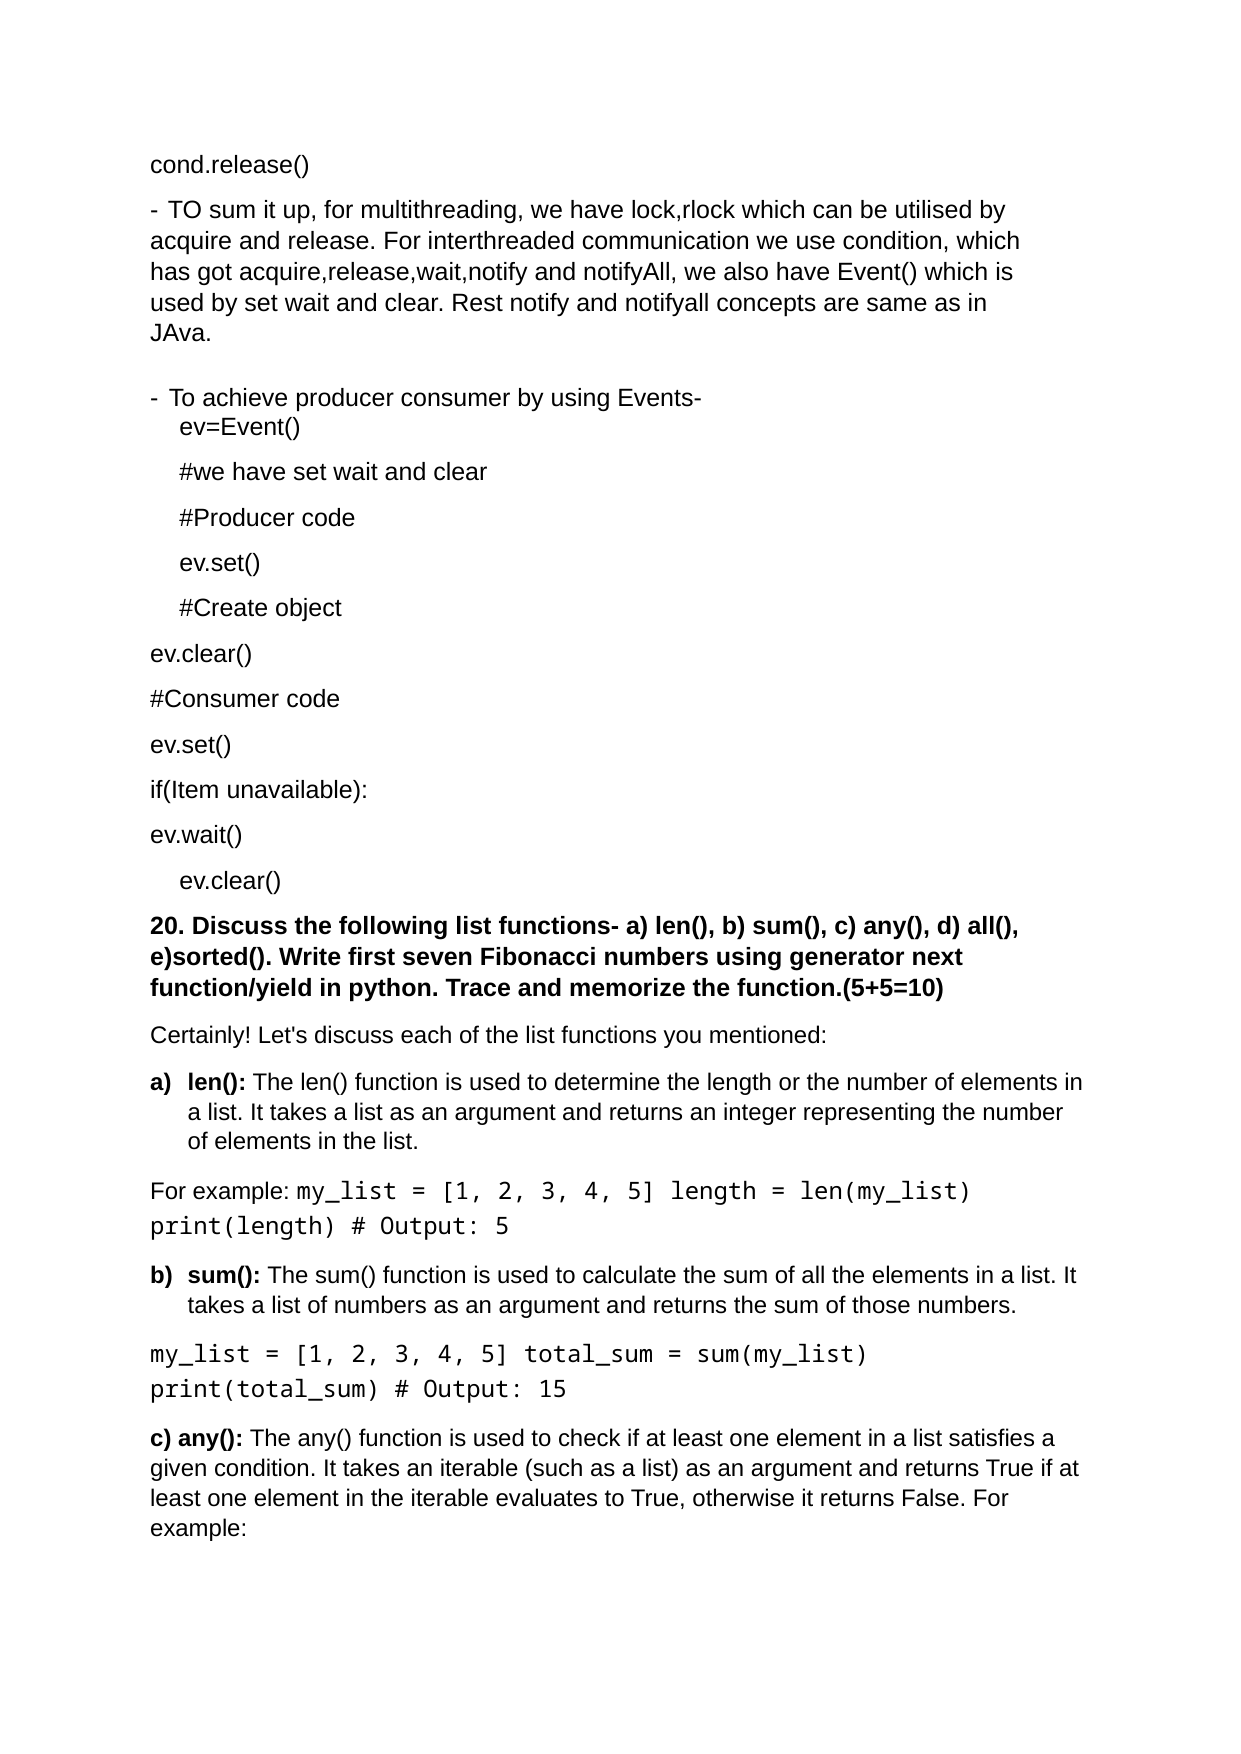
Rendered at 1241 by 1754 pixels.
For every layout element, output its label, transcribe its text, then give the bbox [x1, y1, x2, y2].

text #we have set wait and clear [179, 457, 1090, 486]
text #Producer code [179, 503, 1090, 531]
text ev.set() [150, 730, 1090, 758]
list len(): The len() function is used to determine the length or the number of elements in a list. It takes a list as an argument and returns an integer representing the number of elements in the list. [150, 1068, 1090, 1155]
text 20. Discuss the following list functions- a) len(), b) sum(), c) any(), d) all(), e)sorted(). Write first seven Fibonacci numbers using generator next function/yield in python. Trace and memorize the function.(5+5=10) [150, 911, 1090, 1002]
text #Consumer code [150, 684, 1090, 713]
text ev=Event() [179, 412, 1090, 441]
text Certainly! Let's discuss each of the list functions you mentioned: [150, 1021, 1090, 1049]
text ev.clear() [179, 866, 1090, 895]
text cond.release() [150, 150, 1090, 179]
text my_list = [1, 2, 3, 4, 5] total_sum = sum(my_list) print(total_sum) # Output: 15 [150, 1337, 1090, 1405]
text ev.set() [179, 548, 1090, 577]
text if(Item unavailable): [150, 775, 1090, 804]
text ev.wait() [150, 821, 1090, 849]
text For example: my_list = [1, 2, 3, 4, 5] length = len(my_list) print(length) # Output: 5 [150, 1174, 1090, 1241]
text ev.clear() [150, 639, 1090, 668]
text #Create object [179, 593, 1090, 622]
text c) any(): The any() function is used to check if at least one element in a list satisfies a given condition. It takes an iterable (such as a list) as an argument and returns True if at least one element in the iterable evaluates to True, otherwise it returns False. For example: [150, 1424, 1090, 1541]
list TO sum it up, for multithreading, we have lock,rlock which can be utilised by acquire and release. For interthreaded communication we use condition, which has got acquire,release,wait,notify and notifyAll, we also have Event() which is used by set wait and clear. Rest notify and notifyall concepts are same as in JAva. [150, 195, 1054, 347]
list sum(): The sum() function is used to calculate the sum of all the elements in a list. It takes a list of numbers as an argument and returns the sum of those numbers. [150, 1261, 1090, 1318]
list To achieve producer consumer by using Events- [150, 383, 1090, 412]
